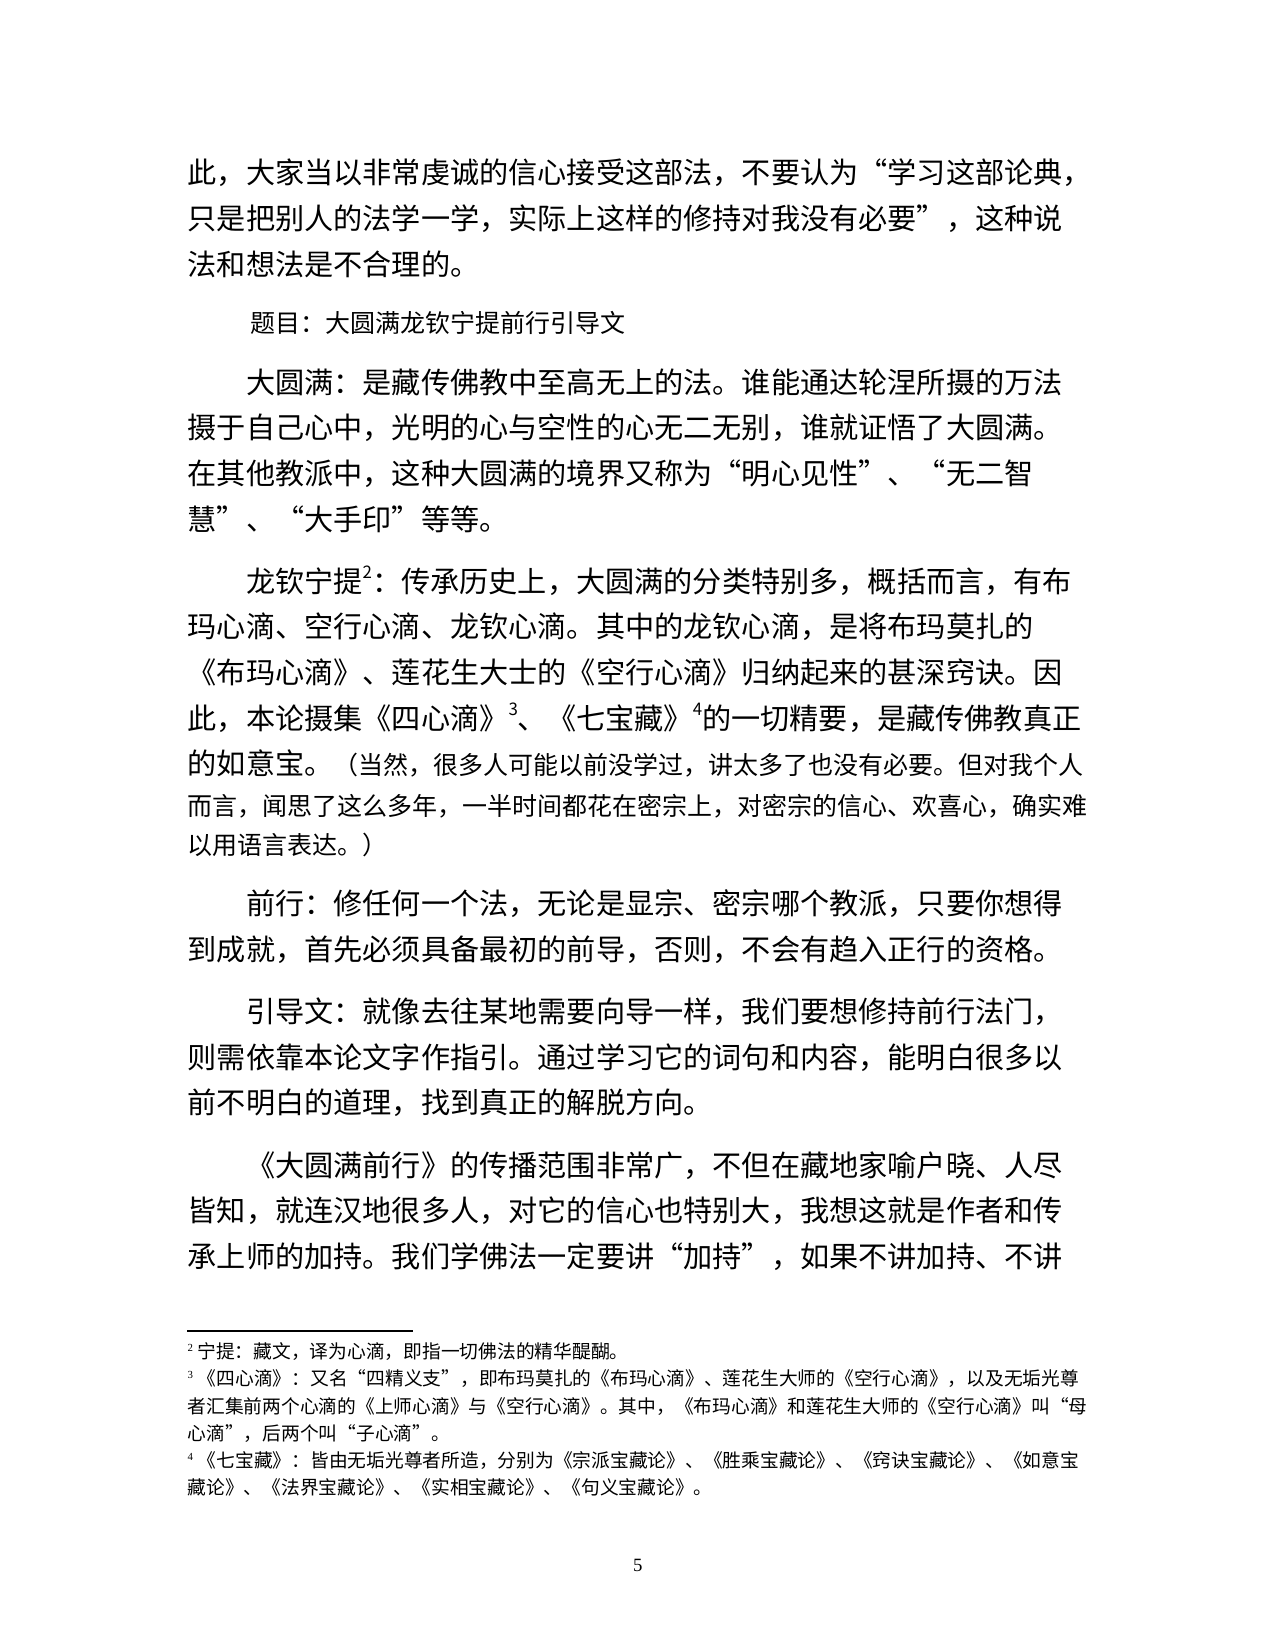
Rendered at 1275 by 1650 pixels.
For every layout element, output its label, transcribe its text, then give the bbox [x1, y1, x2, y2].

text 龙钦宁提：传承历史上，大圆满的分类特别多，概括而言，有布玛心滴、空行心滴、龙钦心滴。其中的龙钦心滴，是将布玛莫扎的《布玛心滴》、莲花生大士的《空行心滴》归纳起来的甚深窍诀。因此，本论摄集《四心滴》、《七宝藏》的一切精要，是藏传佛教真正的如意宝。（当然，很多人可能以前没学过，讲太多了也没有必要。但对我个人而言，闻思了这么多年，一半时间都花在密宗上，对密宗的信心、欢喜心，确实难以用语言表达。） [187, 558, 1087, 861]
text 大圆满：是藏传佛教中至高无上的法。谁能通达轮涅所摄的万法摄于自己心中，光明的心与空性的心无二无别，谁就证悟了大圆满。在其他教派中，这种大圆满的境界又称为“明心见性”、“无二智慧”、“大手印”等等。 [187, 359, 1087, 538]
text 题目：大圆满龙钦宁提前行引导文 [187, 303, 1087, 340]
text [187, 150, 1087, 283]
text 前行：修任何一个法，无论是显宗、密宗哪个教派，只要你想得到成就，首先必须具备最初的前导，否则，不会有趋入正行的资格。 [187, 881, 1087, 969]
text 引导文：就像去往某地需要向导一样，我们要想修持前行法门，则需依靠本论文字作指引。通过学习它的词句和内容，能明白很多以前不明白的道理，找到真正的解脱方向。 [187, 989, 1087, 1122]
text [187, 1142, 1087, 1276]
